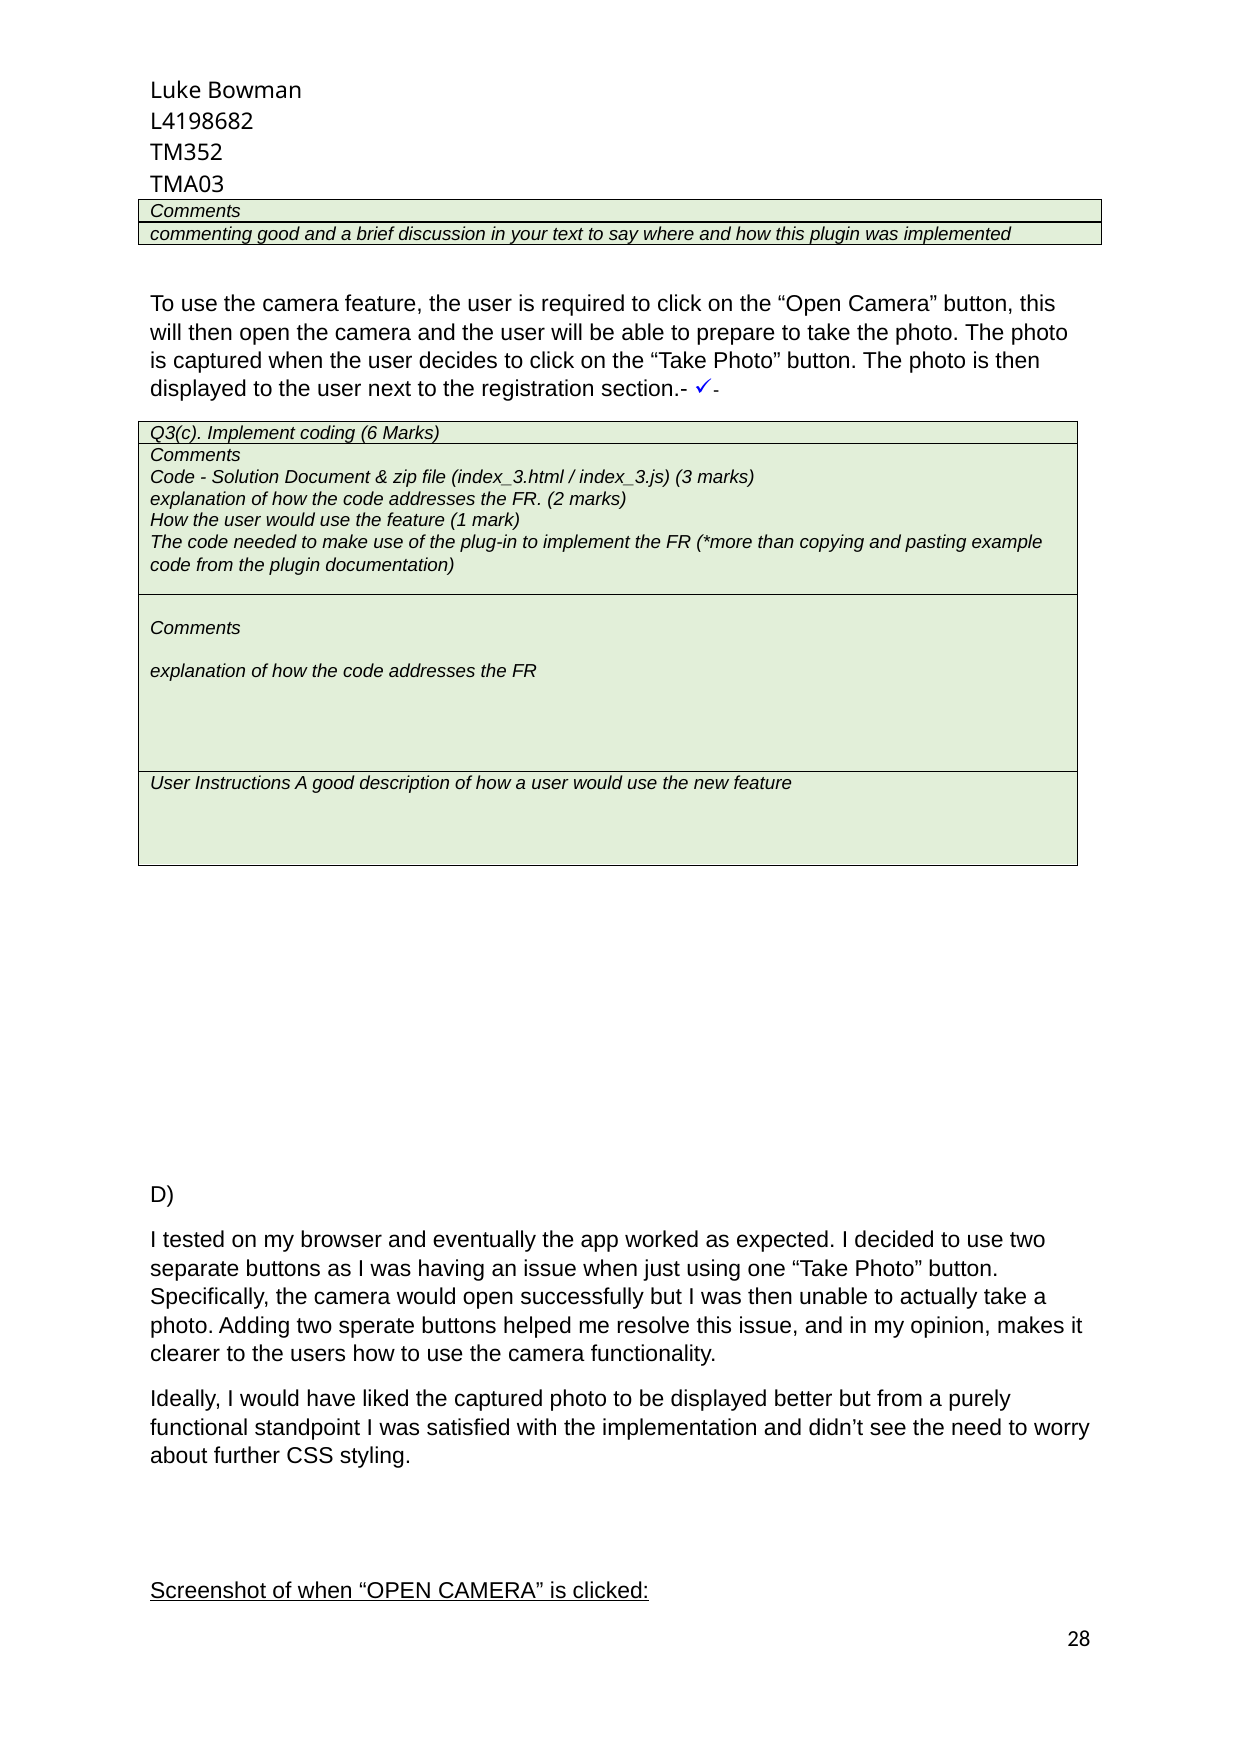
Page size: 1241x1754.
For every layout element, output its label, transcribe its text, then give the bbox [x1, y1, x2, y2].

text Ideally, I would have liked the captured photo to be displayed better but from a purely functional standpoint I was satisfied with the implementation and didn’t see the need to worry about further CSS styling. [150, 1385, 1090, 1468]
table_header Comments [139, 200, 1101, 221]
text D) [150, 1181, 1090, 1208]
table_cell commenting good and a brief discussion in your text to say where and how this plugin was implemented [139, 223, 1101, 244]
table_header Q3(c). Implement coding (6 Marks) [139, 422, 1077, 443]
table_cell Comments Code - Solution Document & zip file (index_3.html / index_3.js) (3 marks) explanation of how the code addresses the FR. (2 marks) How the user would use the feature (1 mark) The code needed to make use of the plug-in to implement the FR (*more than copying and pasting example code from the plugin documentation) [139, 444, 1077, 594]
text Screenshot of when “OPEN CAMERA” is clicked: [150, 1577, 1090, 1604]
table_cell Comments explanation of how the code addresses the FR [139, 595, 1077, 771]
text I tested on my browser and eventually the app worked as expected. I decided to use two separate buttons as I was having an issue when just using one “Take Photo” button. Specifically, the camera would open successfully but I was then unable to actually take a photo. Adding two sperate buttons helped me resolve this issue, and in my opinion, makes it clearer to the users how to use the camera functionality. [150, 1226, 1090, 1366]
text To use the camera feature, the user is required to click on the “Open Camera” button, this will then open the camera and the user will be able to prepare to take the photo. The photo is captured when the user decides to click on the “Take Photo” button. The photo is then displayed to the user next to the registration section.- - [150, 290, 1090, 402]
table_cell User Instructions A good description of how a user would use the new feature [139, 772, 1077, 864]
